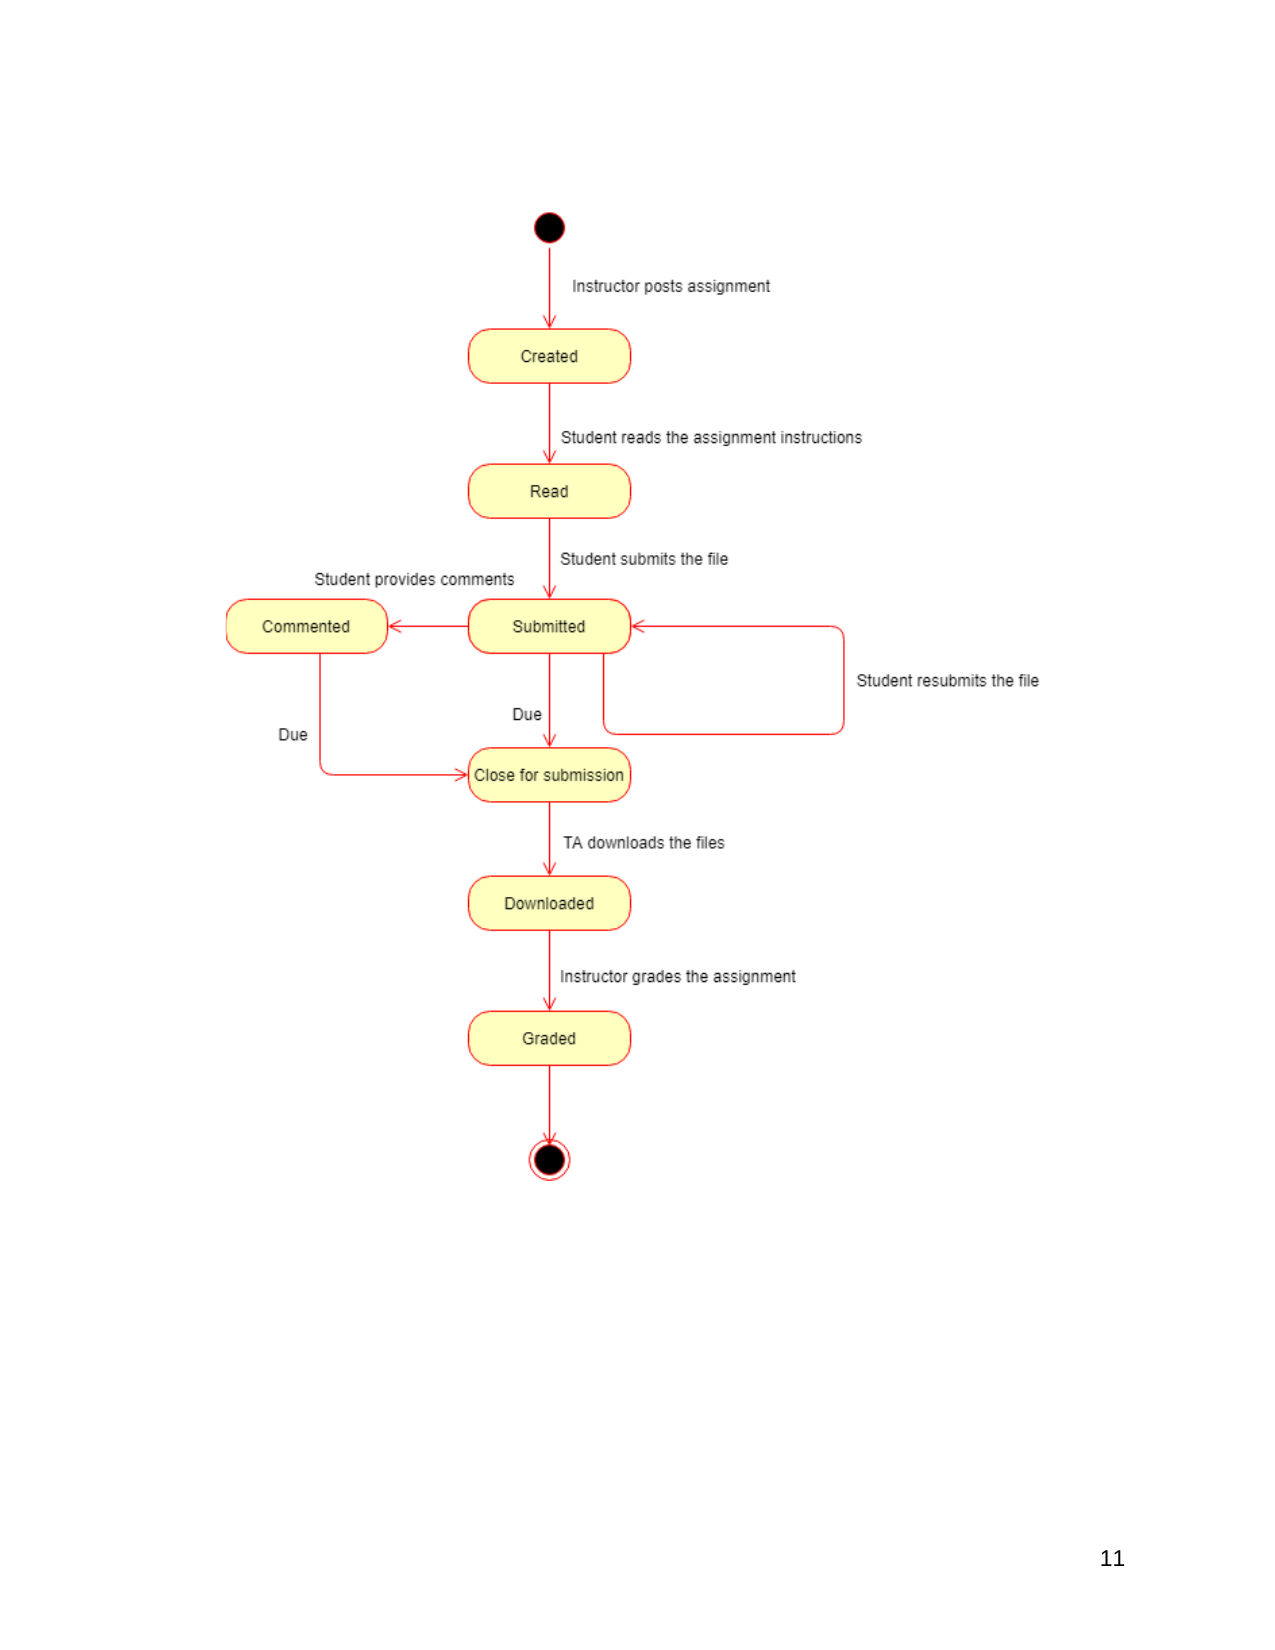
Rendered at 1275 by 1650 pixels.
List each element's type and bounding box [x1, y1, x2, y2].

picture [225, 207, 1050, 1181]
